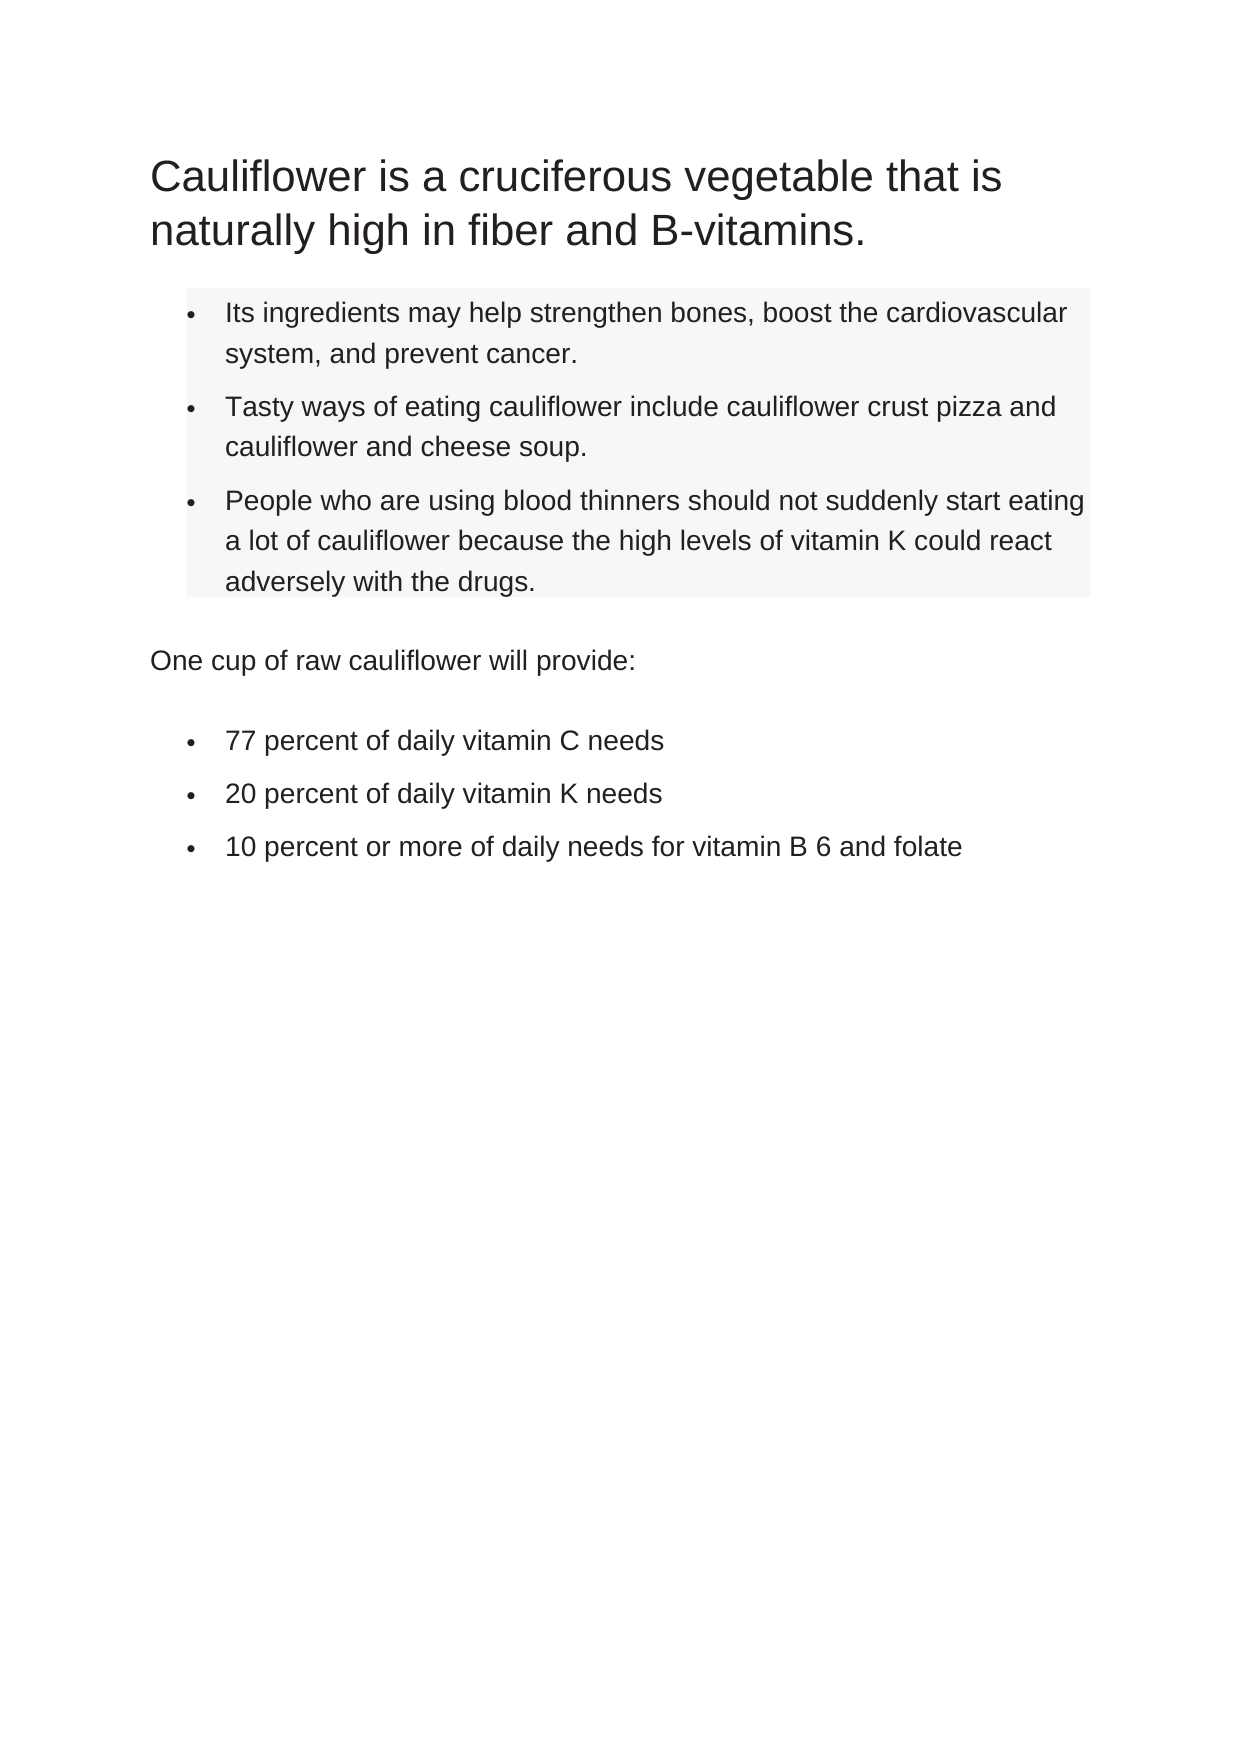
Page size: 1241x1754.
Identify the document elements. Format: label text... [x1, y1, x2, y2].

text Cauliflower is a cruciferous vegetable that is naturally high in fiber and B-vitamins. [150, 150, 1090, 254]
list People who are using blood thinners should not suddenly start eating a lot of cauliflower because the high levels of vitamin K could react adversely with the drugs. [187, 475, 1090, 597]
list 10 percent or more of daily needs for vitamin B 6 and folate [187, 822, 1090, 863]
list 77 percent of daily vitamin C needs [187, 716, 1090, 756]
list 20 percent of daily vitamin K needs [187, 769, 1090, 809]
list Its ingredients may help strengthen bones, boost the cardiovascular system, and prevent cancer. [187, 288, 1090, 369]
list Tasty ways of eating cauliflower include cauliflower crust pizza and cauliflower and cheese soup. [187, 381, 1090, 463]
text One cup of raw cauliflower will provide: [150, 636, 1090, 677]
